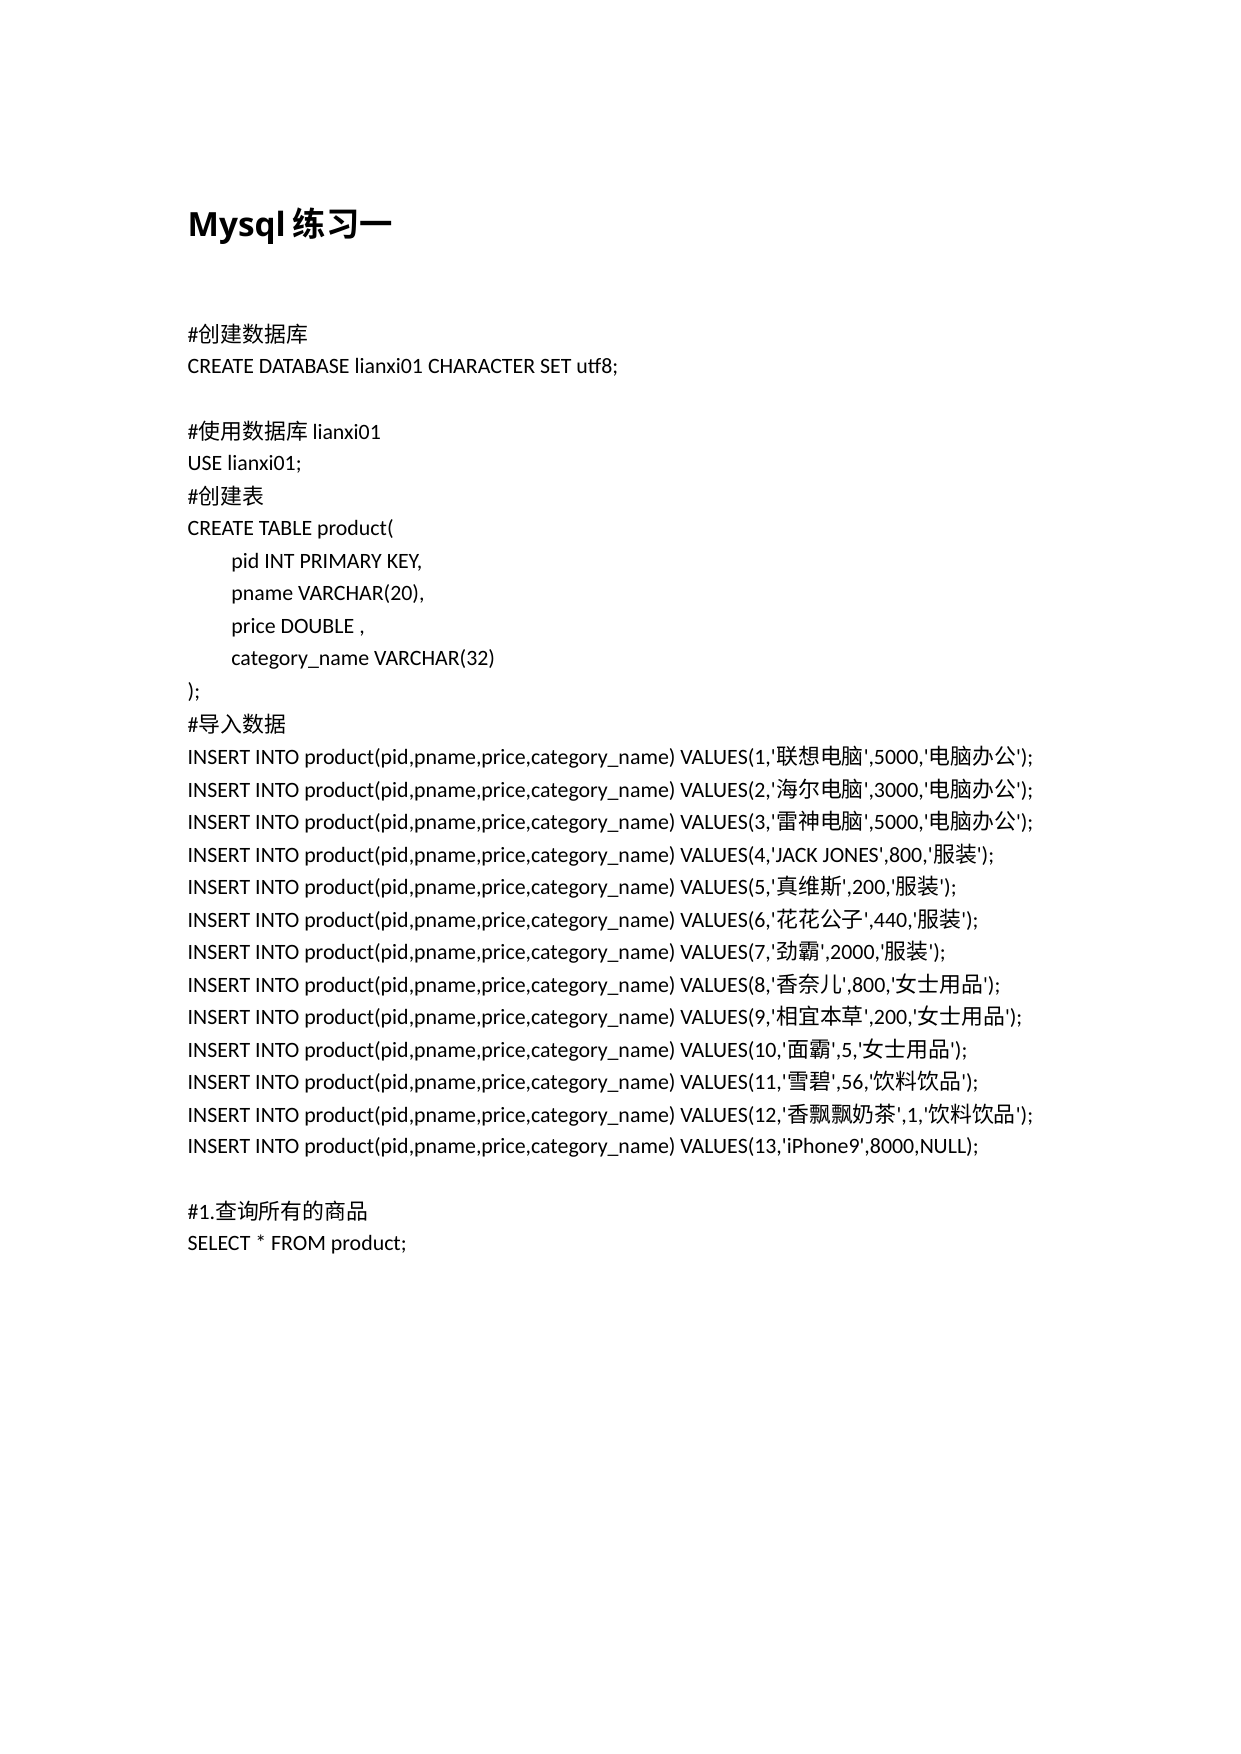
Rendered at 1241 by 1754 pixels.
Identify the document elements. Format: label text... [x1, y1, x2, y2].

text INSERT INTO product(pid,pname,price,category_name) VALUES(11,'雪碧',56,'饮料饮品'); [187, 1064, 1053, 1096]
text INSERT INTO product(pid,pname,price,category_name) VALUES(10,'面霸',5,'女士用品'); [187, 1031, 1053, 1064]
text INSERT INTO product(pid,pname,price,category_name) VALUES(6,'花花公子',440,'服装'); [187, 901, 1053, 934]
text #导入数据 [187, 706, 1053, 739]
text #使用数据库lianxi01 [187, 414, 1053, 446]
text pid INT PRIMARY KEY, [187, 544, 1053, 576]
text category_name VARCHAR(32) [187, 641, 1053, 674]
text #1.查询所有的商品 [187, 1194, 1053, 1226]
text INSERT INTO product(pid,pname,price,category_name) VALUES(7,'劲霸',2000,'服装'); [187, 934, 1053, 966]
text pname VARCHAR(20), [187, 576, 1053, 609]
text INSERT INTO product(pid,pname,price,category_name) VALUES(3,'雷神电脑',5000,'电脑办公'); [187, 804, 1053, 836]
text INSERT INTO product(pid,pname,price,category_name) VALUES(4,'JACK JONES',800,'服装'); [187, 836, 1053, 869]
text INSERT INTO product(pid,pname,price,category_name) VALUES(2,'海尔电脑',3000,'电脑办公'); [187, 771, 1053, 804]
text CREATE TABLE product( [187, 511, 1053, 544]
text INSERT INTO product(pid,pname,price,category_name) VALUES(12,'香飘飘奶茶',1,'饮料饮品'); [187, 1096, 1053, 1129]
text INSERT INTO product(pid,pname,price,category_name) VALUES(1,'联想电脑',5000,'电脑办公'); [187, 739, 1053, 771]
text ); [187, 674, 1053, 706]
text #创建表 [187, 479, 1053, 511]
text USE lianxi01; [187, 446, 1053, 479]
text INSERT INTO product(pid,pname,price,category_name) VALUES(9,'相宜本草',200,'女士用品'); [187, 999, 1053, 1031]
text INSERT INTO product(pid,pname,price,category_name) VALUES(5,'真维斯',200,'服装'); [187, 869, 1053, 901]
text SELECT * FROM product; [187, 1226, 1053, 1259]
text CREATE DATABASE lianxi01 CHARACTER SET utf8; [187, 349, 1053, 381]
text #创建数据库 [187, 316, 1053, 349]
text price DOUBLE , [187, 609, 1053, 641]
text INSERT INTO product(pid,pname,price,category_name) VALUES(13,'iPhone9',8000,NULL); [187, 1129, 1053, 1161]
subtitle Mysql练习一 [187, 189, 1053, 254]
text INSERT INTO product(pid,pname,price,category_name) VALUES(8,'香奈儿',800,'女士用品'); [187, 966, 1053, 999]
